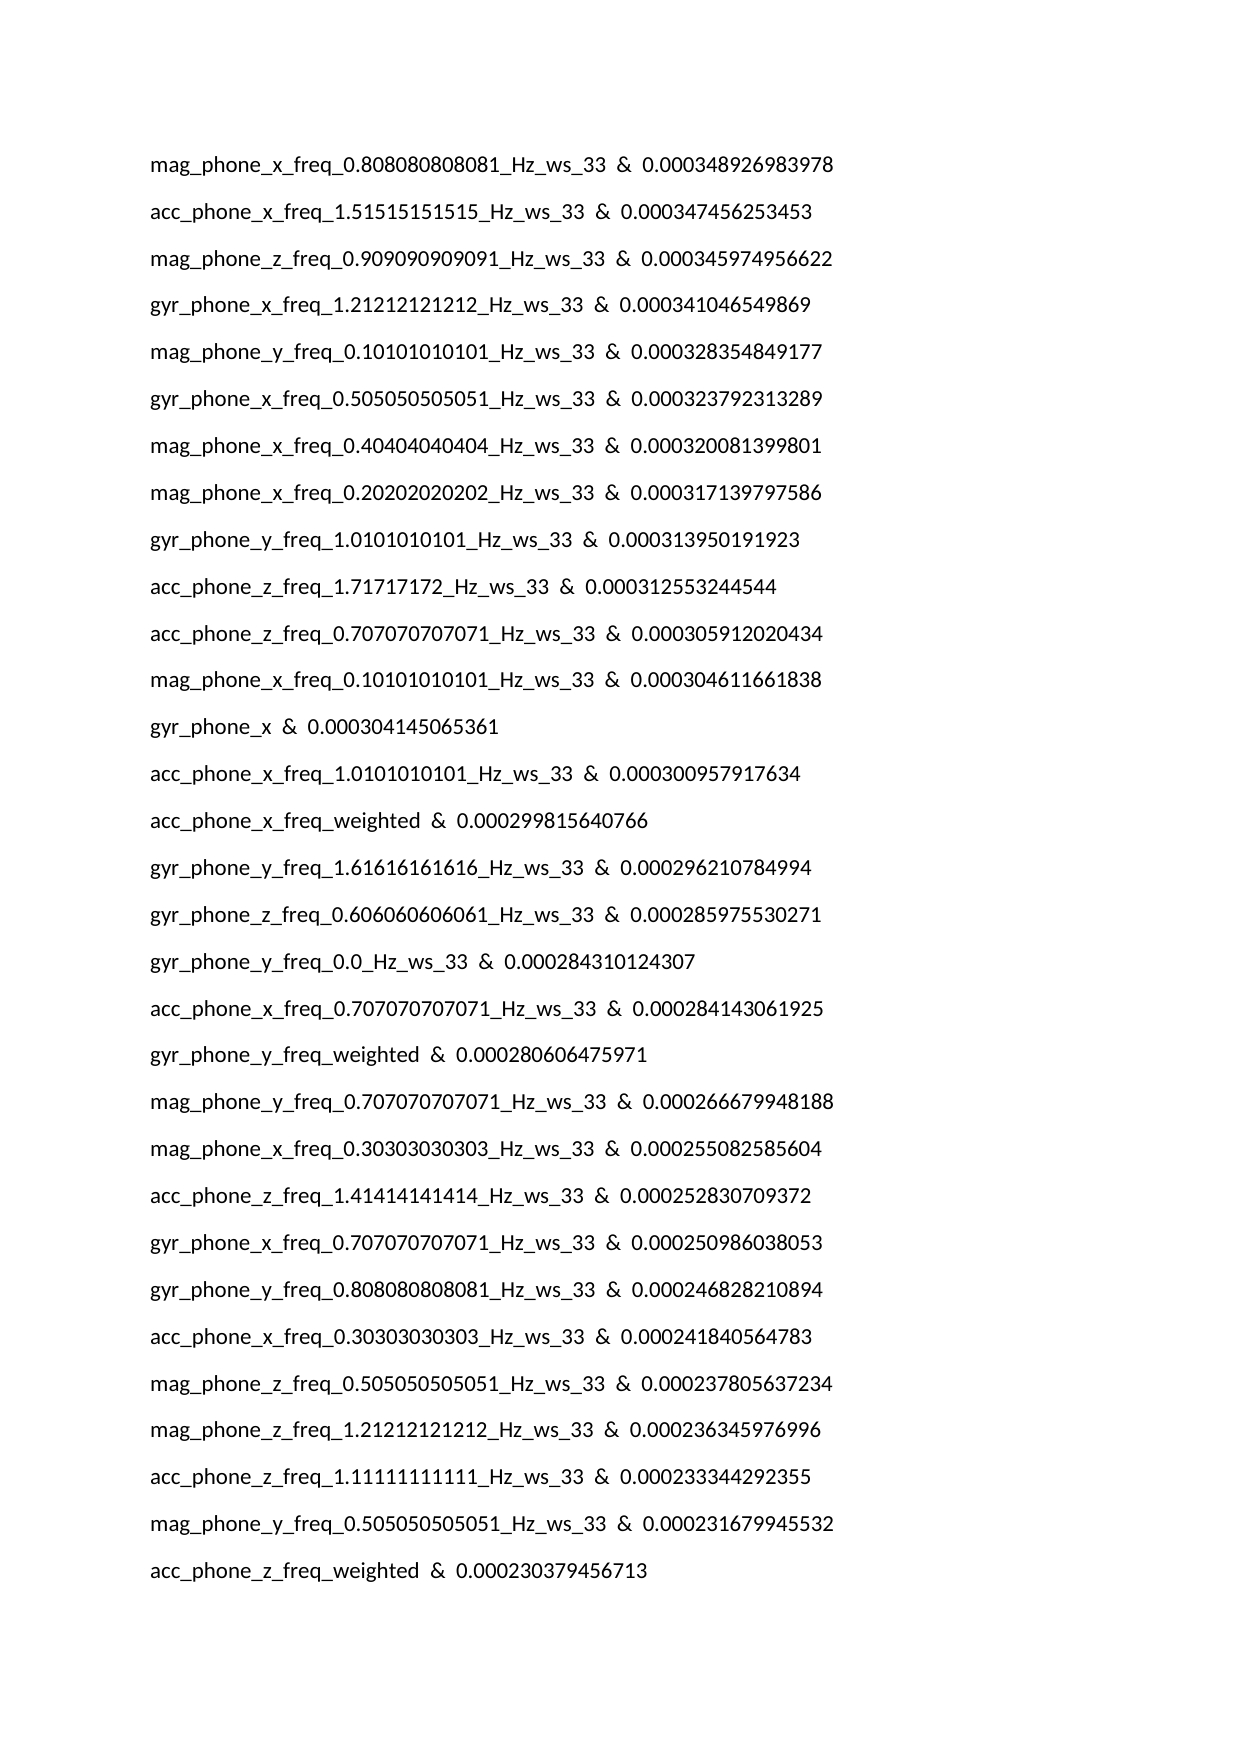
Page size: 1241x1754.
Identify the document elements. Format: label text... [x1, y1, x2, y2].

text acc_phone_z_freq_1.11111111111_Hz_ws_33 & 0.000233344292355 [150, 1462, 1090, 1491]
text mag_phone_x_freq_0.40404040404_Hz_ws_33 & 0.000320081399801 [150, 431, 1090, 459]
text gyr_phone_y_freq_1.0101010101_Hz_ws_33 & 0.000313950191923 [150, 525, 1090, 553]
text mag_phone_y_freq_0.707070707071_Hz_ws_33 & 0.000266679948188 [150, 1087, 1090, 1116]
text mag_phone_x_freq_0.20202020202_Hz_ws_33 & 0.000317139797586 [150, 478, 1090, 506]
text acc_phone_z_freq_0.707070707071_Hz_ws_33 & 0.000305912020434 [150, 619, 1090, 647]
text acc_phone_z_freq_1.71717172_Hz_ws_33 & 0.000312553244544 [150, 572, 1090, 600]
text gyr_phone_z_freq_0.606060606061_Hz_ws_33 & 0.000285975530271 [150, 900, 1090, 928]
text mag_phone_y_freq_0.505050505051_Hz_ws_33 & 0.000231679945532 [150, 1509, 1090, 1537]
text acc_phone_x_freq_1.51515151515_Hz_ws_33 & 0.000347456253453 [150, 197, 1090, 225]
text acc_phone_z_freq_1.41414141414_Hz_ws_33 & 0.000252830709372 [150, 1181, 1090, 1209]
text mag_phone_y_freq_0.10101010101_Hz_ws_33 & 0.000328354849177 [150, 337, 1090, 366]
text acc_phone_x_freq_0.707070707071_Hz_ws_33 & 0.000284143061925 [150, 994, 1090, 1022]
text gyr_phone_x_freq_0.707070707071_Hz_ws_33 & 0.000250986038053 [150, 1228, 1090, 1256]
text mag_phone_z_freq_0.909090909091_Hz_ws_33 & 0.000345974956622 [150, 244, 1090, 272]
text acc_phone_z_freq_weighted & 0.000230379456713 [150, 1556, 1090, 1584]
text acc_phone_x_freq_0.30303030303_Hz_ws_33 & 0.000241840564783 [150, 1322, 1090, 1350]
text gyr_phone_x_freq_0.505050505051_Hz_ws_33 & 0.000323792313289 [150, 384, 1090, 412]
text gyr_phone_y_freq_0.0_Hz_ws_33 & 0.000284310124307 [150, 947, 1090, 975]
text mag_phone_z_freq_1.21212121212_Hz_ws_33 & 0.000236345976996 [150, 1416, 1090, 1444]
text gyr_phone_x_freq_1.21212121212_Hz_ws_33 & 0.000341046549869 [150, 291, 1090, 319]
text acc_phone_x_freq_1.0101010101_Hz_ws_33 & 0.000300957917634 [150, 759, 1090, 787]
text gyr_phone_y_freq_0.808080808081_Hz_ws_33 & 0.000246828210894 [150, 1275, 1090, 1303]
text gyr_phone_y_freq_weighted & 0.000280606475971 [150, 1041, 1090, 1069]
text gyr_phone_x & 0.000304145065361 [150, 712, 1090, 741]
text acc_phone_x_freq_weighted & 0.000299815640766 [150, 806, 1090, 834]
text gyr_phone_y_freq_1.61616161616_Hz_ws_33 & 0.000296210784994 [150, 853, 1090, 881]
text mag_phone_x_freq_0.30303030303_Hz_ws_33 & 0.000255082585604 [150, 1134, 1090, 1162]
text mag_phone_z_freq_0.505050505051_Hz_ws_33 & 0.000237805637234 [150, 1369, 1090, 1397]
text mag_phone_x_freq_0.808080808081_Hz_ws_33 & 0.000348926983978 [150, 150, 1090, 178]
text mag_phone_x_freq_0.10101010101_Hz_ws_33 & 0.000304611661838 [150, 666, 1090, 694]
